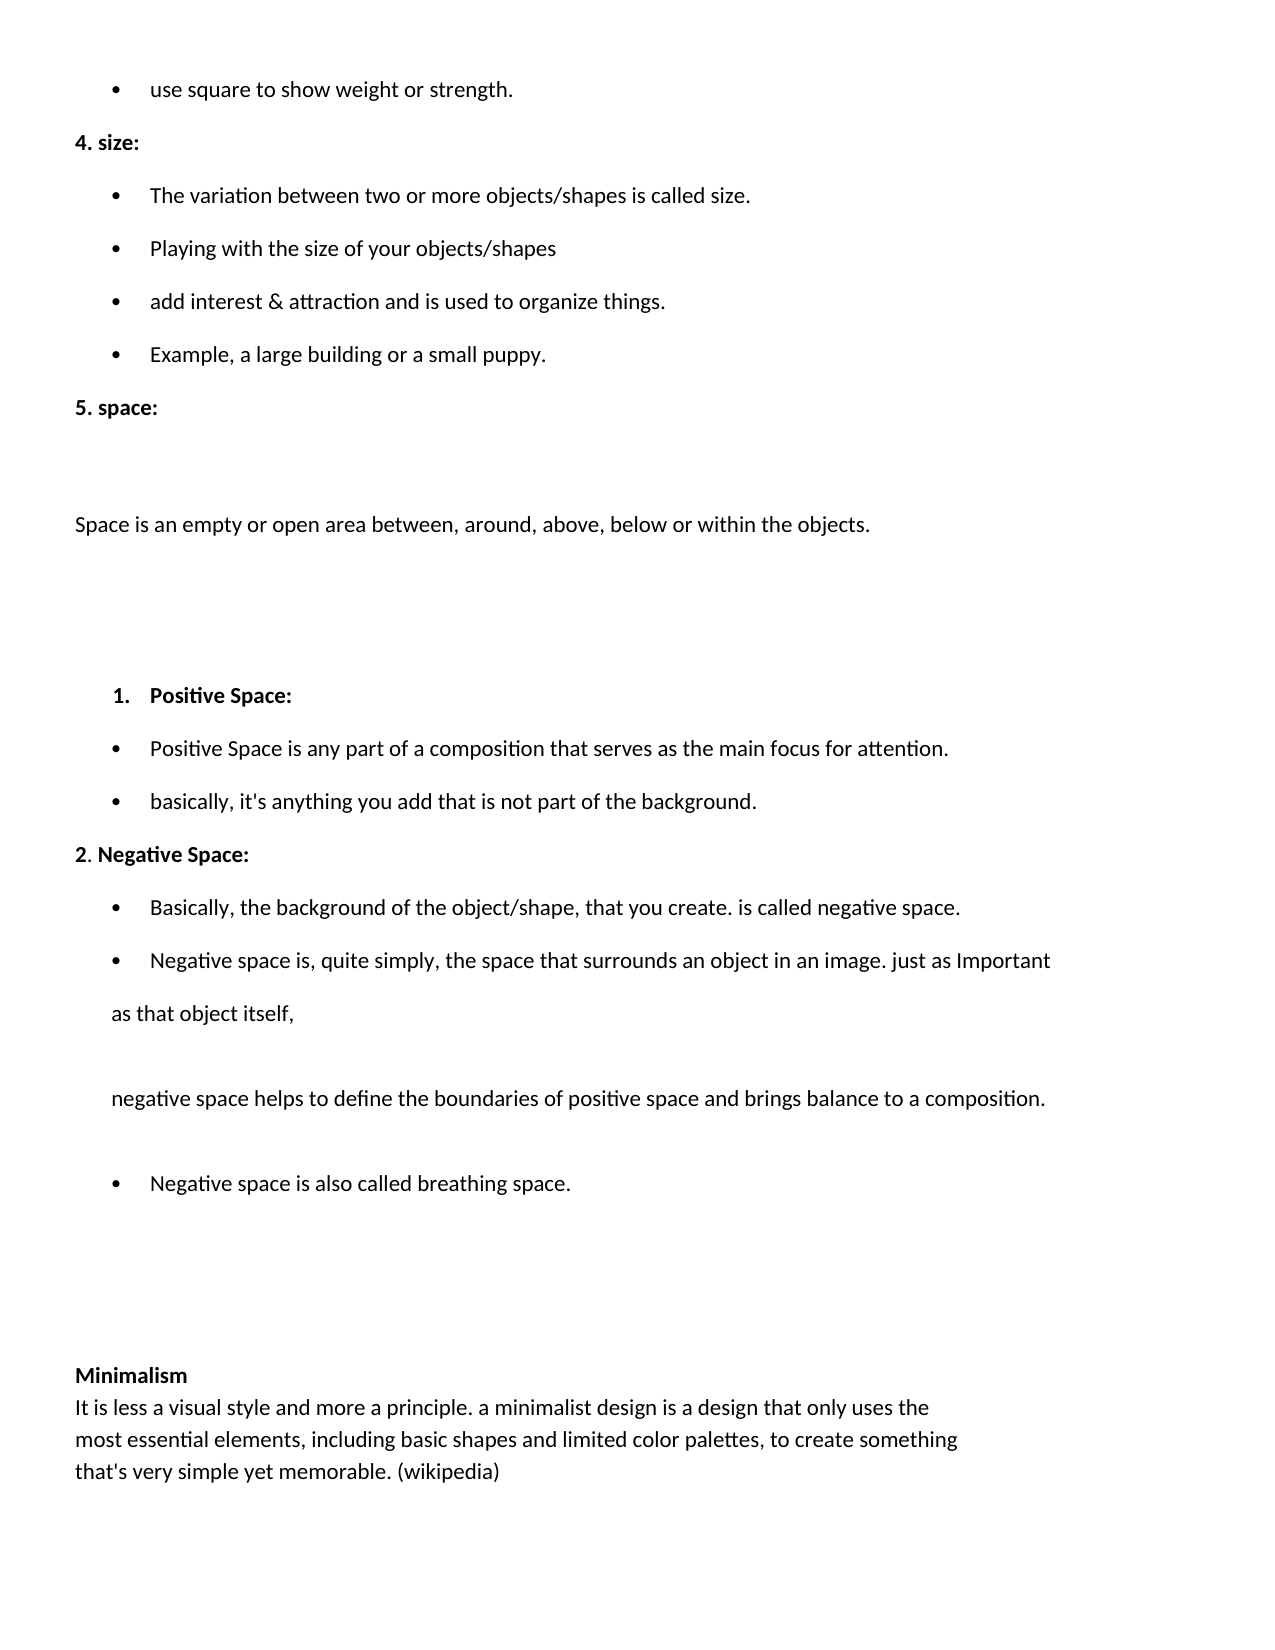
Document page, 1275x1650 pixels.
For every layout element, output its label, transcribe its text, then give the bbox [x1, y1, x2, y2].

text negative space helps to define the boundaries of positive space and brings balance to a composition. [75, 1084, 1200, 1144]
list The variation between two or more objects/shapes is called size. [112, 181, 1200, 209]
text 4. size: [75, 128, 1200, 156]
list Negative space is also called breathing space. [112, 1169, 1200, 1197]
list Example, a large building or a small puppy. [112, 340, 1200, 368]
list Positive Space is any part of a composition that serves as the main focus for attention. [112, 734, 1200, 762]
list Positive Space: [112, 681, 1200, 709]
list Playing with the size of your objects/shapes [112, 234, 1200, 262]
list add interest & attraction and is used to organize things. [112, 287, 1200, 315]
text 2. Negative Space: [75, 840, 1200, 868]
text as that object itself, [75, 999, 1200, 1059]
list use square to show weight or strength. [112, 75, 1200, 103]
text Space is an empty or open area between, around, above, below or within the objects. [75, 511, 1200, 538]
list Negative space is, quite simply, the space that surrounds an object in an image. just as Important [112, 946, 1200, 974]
list basically, it's anything you add that is not part of the background. [112, 787, 1200, 815]
list Basically, the background of the object/shape, that you create. is called negative space. [112, 893, 1200, 921]
text 5. space: [75, 393, 1200, 486]
text Minimalism It is less a visual style and more a principle. a minimalist design is a design that only uses the most essential elements, including basic shapes and limited color palettes, to create something that's very simple yet memorable. (wikipedia) [75, 1361, 1200, 1485]
